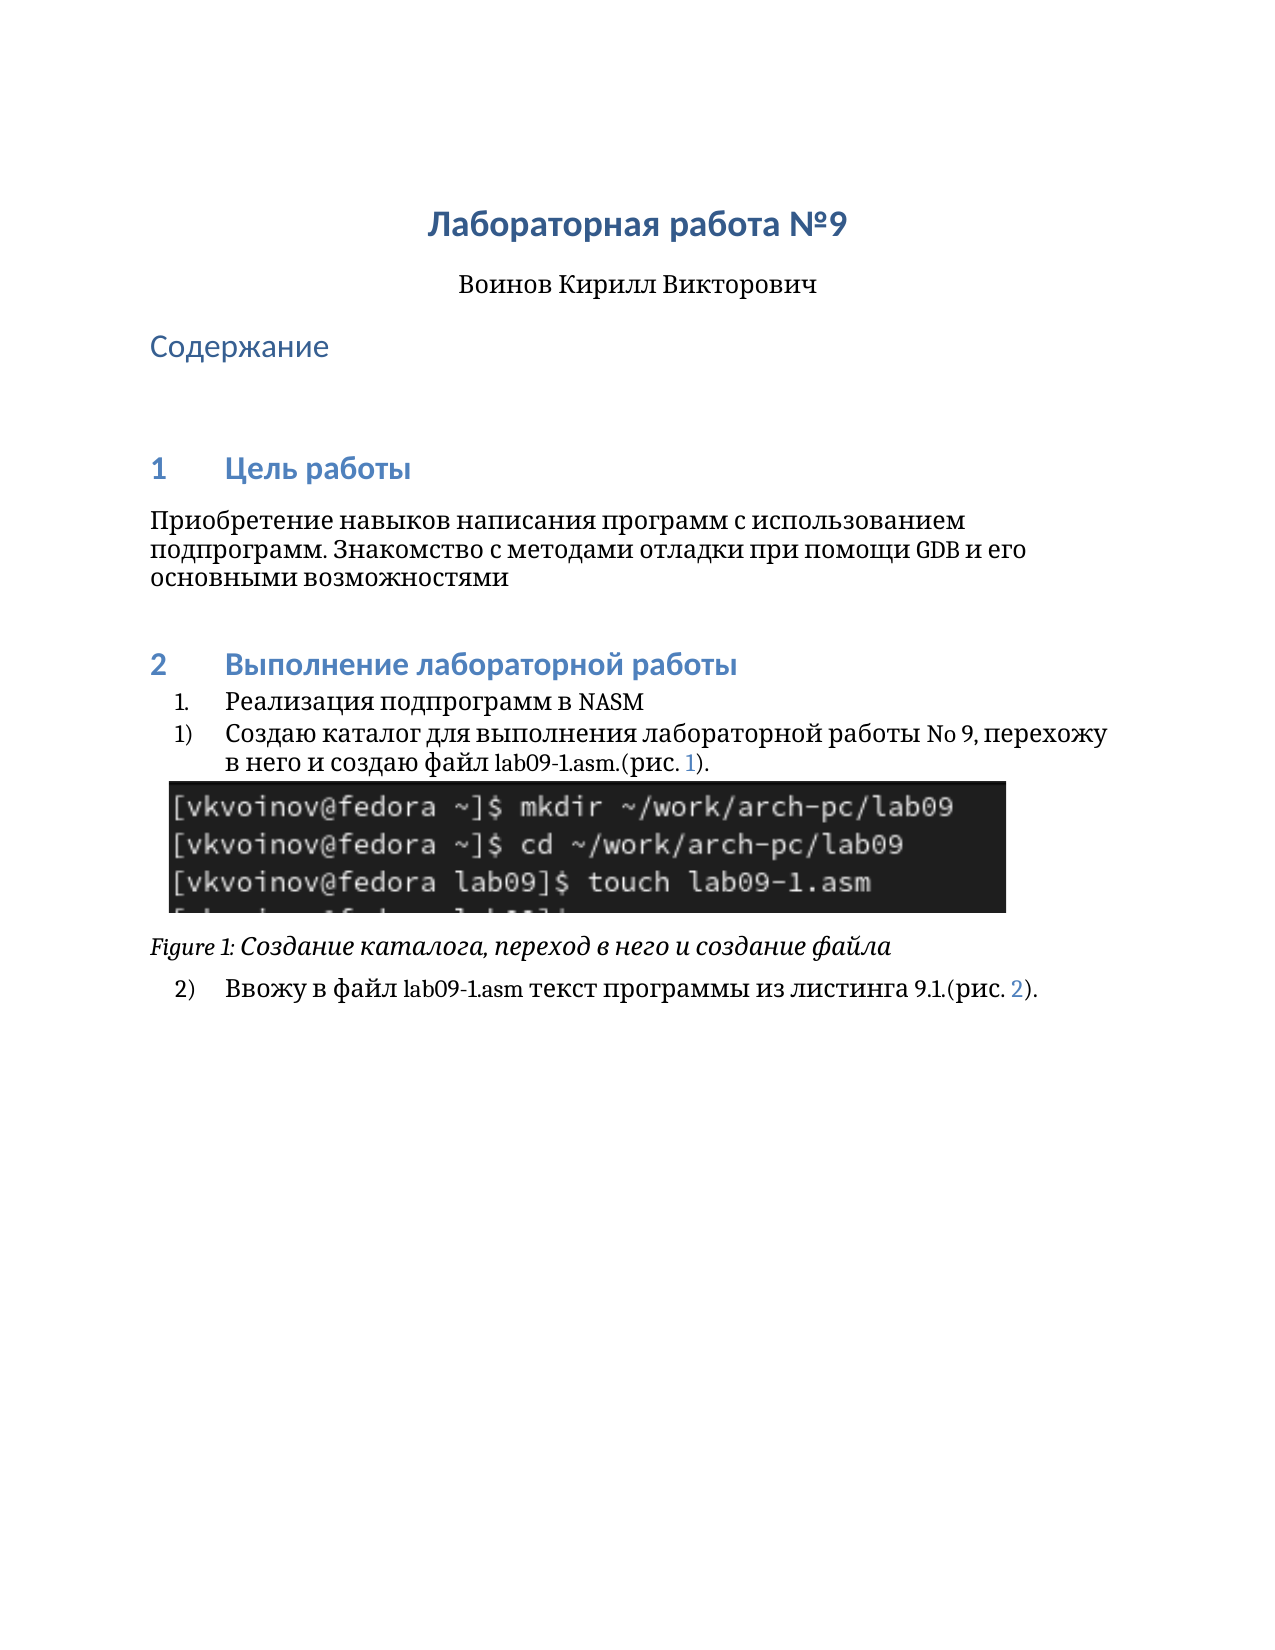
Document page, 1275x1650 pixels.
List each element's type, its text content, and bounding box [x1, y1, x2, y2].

list Реализация подпрограмм в NASM [175, 687, 1125, 716]
list Создаю каталог для выполнения лабораторной работы No 9, перехожу в него и создаю файл lab09-1.asm.(рис. 1). [175, 720, 1125, 777]
picture [168, 781, 1007, 913]
text Figure 1: Создание каталога, переход в него и создание файла [150, 933, 1125, 962]
title Лабораторная работа №9 [150, 200, 1125, 246]
subtitle 1 Цель работы [150, 447, 1125, 488]
list Ввожу в файл lab09-1.asm текст программы из листинга 9.1.(рис. 2). [175, 974, 1125, 1003]
subtitle 2 Выполнение лабораторной работы [150, 643, 1125, 684]
text Приобретение навыков написания программ с использованием подпрограмм. Знакомство с методами отладки при помощи GDB и его основными возможностями [150, 507, 1125, 593]
text Воинов Кирилл Викторович [150, 271, 1125, 299]
